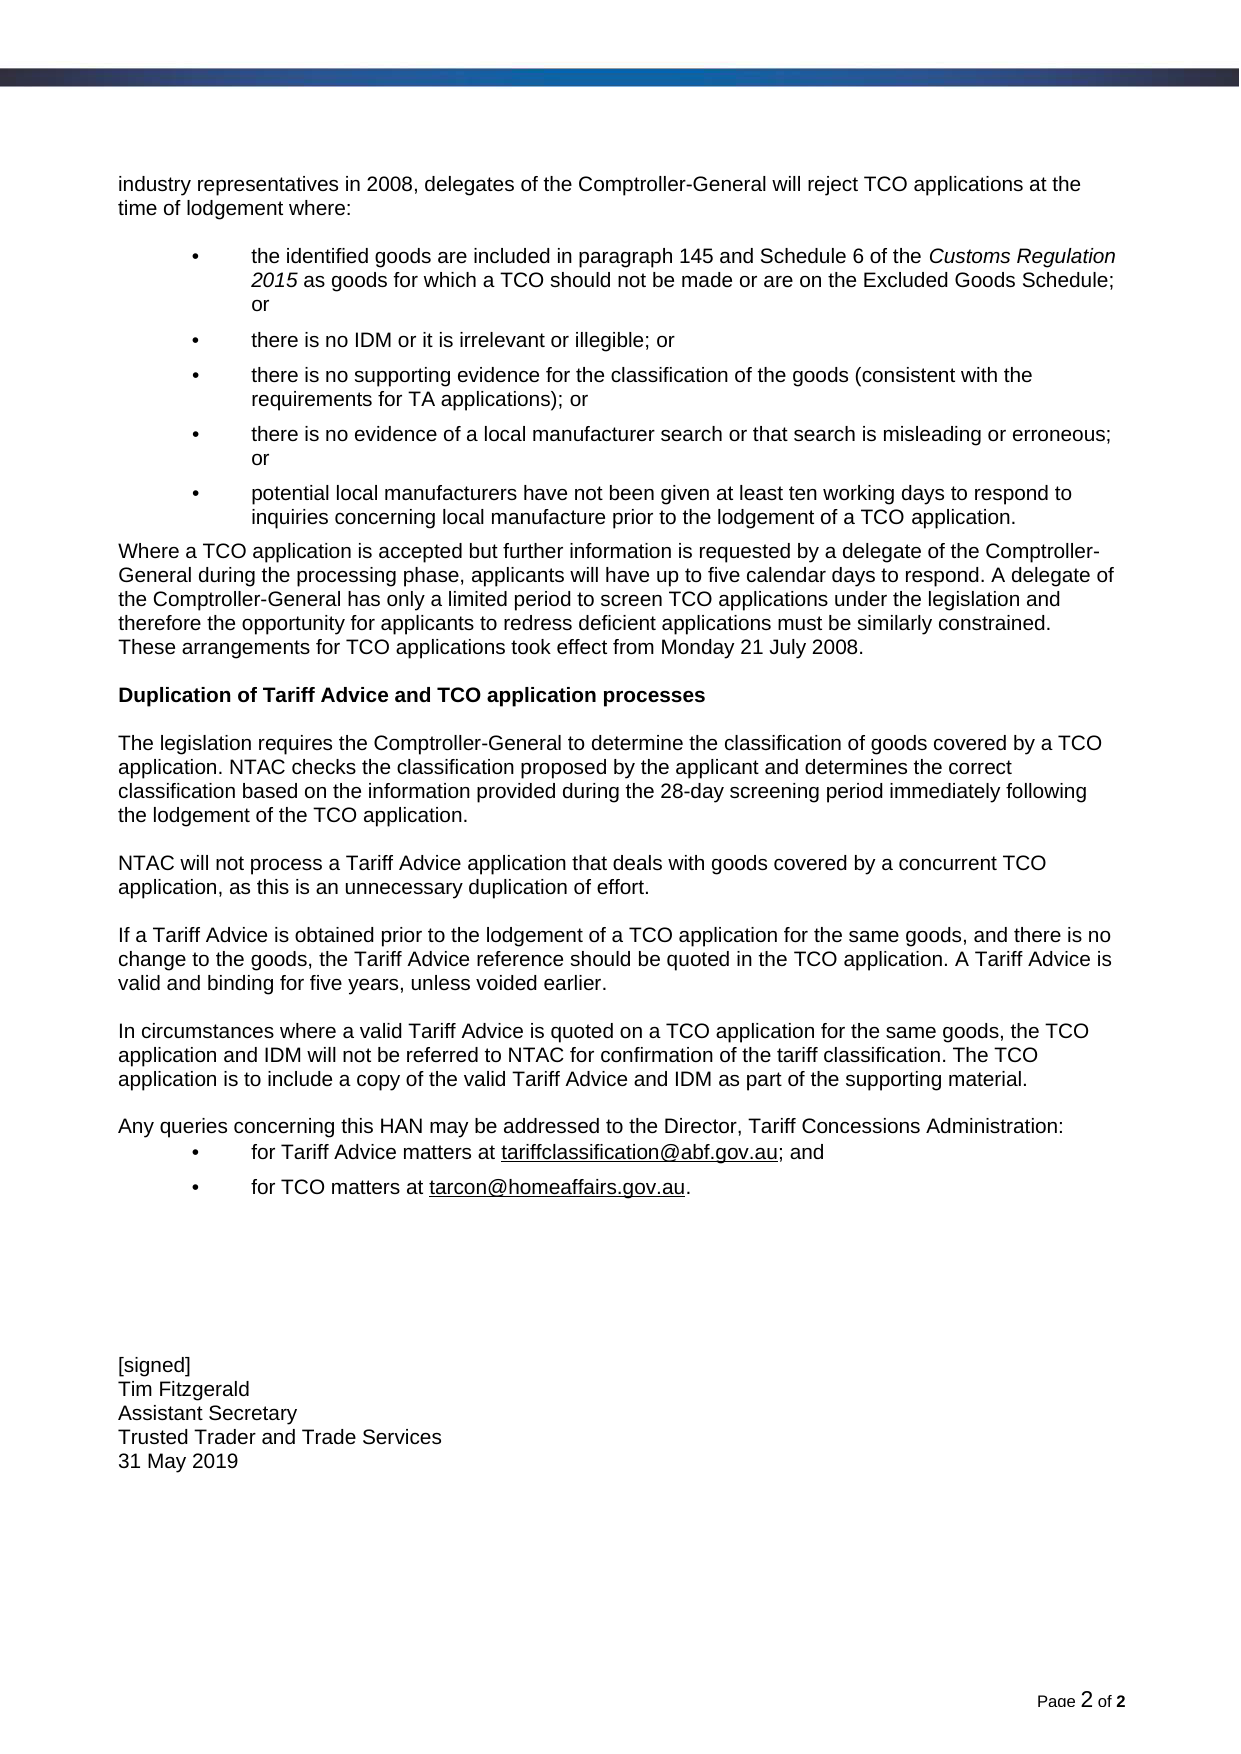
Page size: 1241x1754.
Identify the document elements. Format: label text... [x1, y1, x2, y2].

list for TCO matters at tarcon@homeaffairs.gov.au. [192, 1175, 1240, 1199]
list the identified goods are included in paragraph 145 and Schedule 6 of the Customs Regulation 2015 as goods for which a TCO should not be made or are on the Excluded Goods Schedule; or [192, 244, 1116, 316]
list potential local manufacturers have not been given at least ten working days to respond to inquiries concerning local manufacture prior to the lodgement of a TCO application. [192, 481, 1073, 529]
text The legislation requires the Comptroller-General to determine the classification of goods covered by a TCO application. NTAC checks the classification proposed by the applicant and determines the correct classification based on the information provided during the 28-day screening period immediately following the lodgement of the TCO application. [118, 731, 1105, 827]
text Tim Fitzgerald Assistant Secretary [118, 1377, 299, 1425]
text Any queries concerning this HAN may be addressed to the Director, Tariff Concessions Administration: [118, 1114, 1240, 1138]
text If a Tariff Advice is obtained prior to the lodgement of a TCO application for the same goods, and there is no change to the goods, the Tariff Advice reference should be quoted in the TCO application. A Tariff Advice is valid and binding for five years, unless voided earlier. [118, 923, 1114, 995]
list for Tariff Advice matters at tariffclassification@abf.gov.au; and [192, 1140, 1240, 1164]
list there is no IDM or it is irrelevant or illegible; or [192, 328, 1240, 352]
subtitle Duplication of Tariff Advice and TCO application processes [118, 683, 1240, 707]
list there is no evidence of a local manufacturer search or that search is misleading or erroneous; or [192, 422, 1112, 470]
text Where a TCO application is accepted but further information is requested by a delegate of the Comptroller- General during the processing phase, applicants will have up to five calendar days to respond. A delegate of the Comptroller-General has only a limited period to screen TCO applications under the legislation and therefore the opportunity for applicants to redress deficient applications must be similarly constrained. [118, 539, 1120, 635]
text These arrangements for TCO applications took effect from Monday 21 July 2008. [118, 635, 1240, 659]
list there is no supporting evidence for the classification of the goods (consistent with the requirements for TA applications); or [192, 363, 1034, 411]
text industry representatives in 2008, delegates of the Comptroller-General will reject TCO applications at the time of lodgement where: [118, 172, 1084, 219]
text Trusted Trader and Trade Services 31 May 2019 [118, 1425, 444, 1473]
text NTAC will not process a Tariff Advice application that deals with goods covered by a concurrent TCO application, as this is an unnecessary duplication of effort. [118, 851, 1049, 899]
text [signed] [118, 1353, 1240, 1377]
picture [0, 61, 1239, 89]
text In circumstances where a valid Tariff Advice is quoted on a TCO application for the same goods, the TCO application and IDM will not be referred to NTAC for confirmation of the tariff classification. The TCO application is to include a copy of the valid Tariff Advice and IDM as part of the supporting material. [118, 1018, 1092, 1090]
